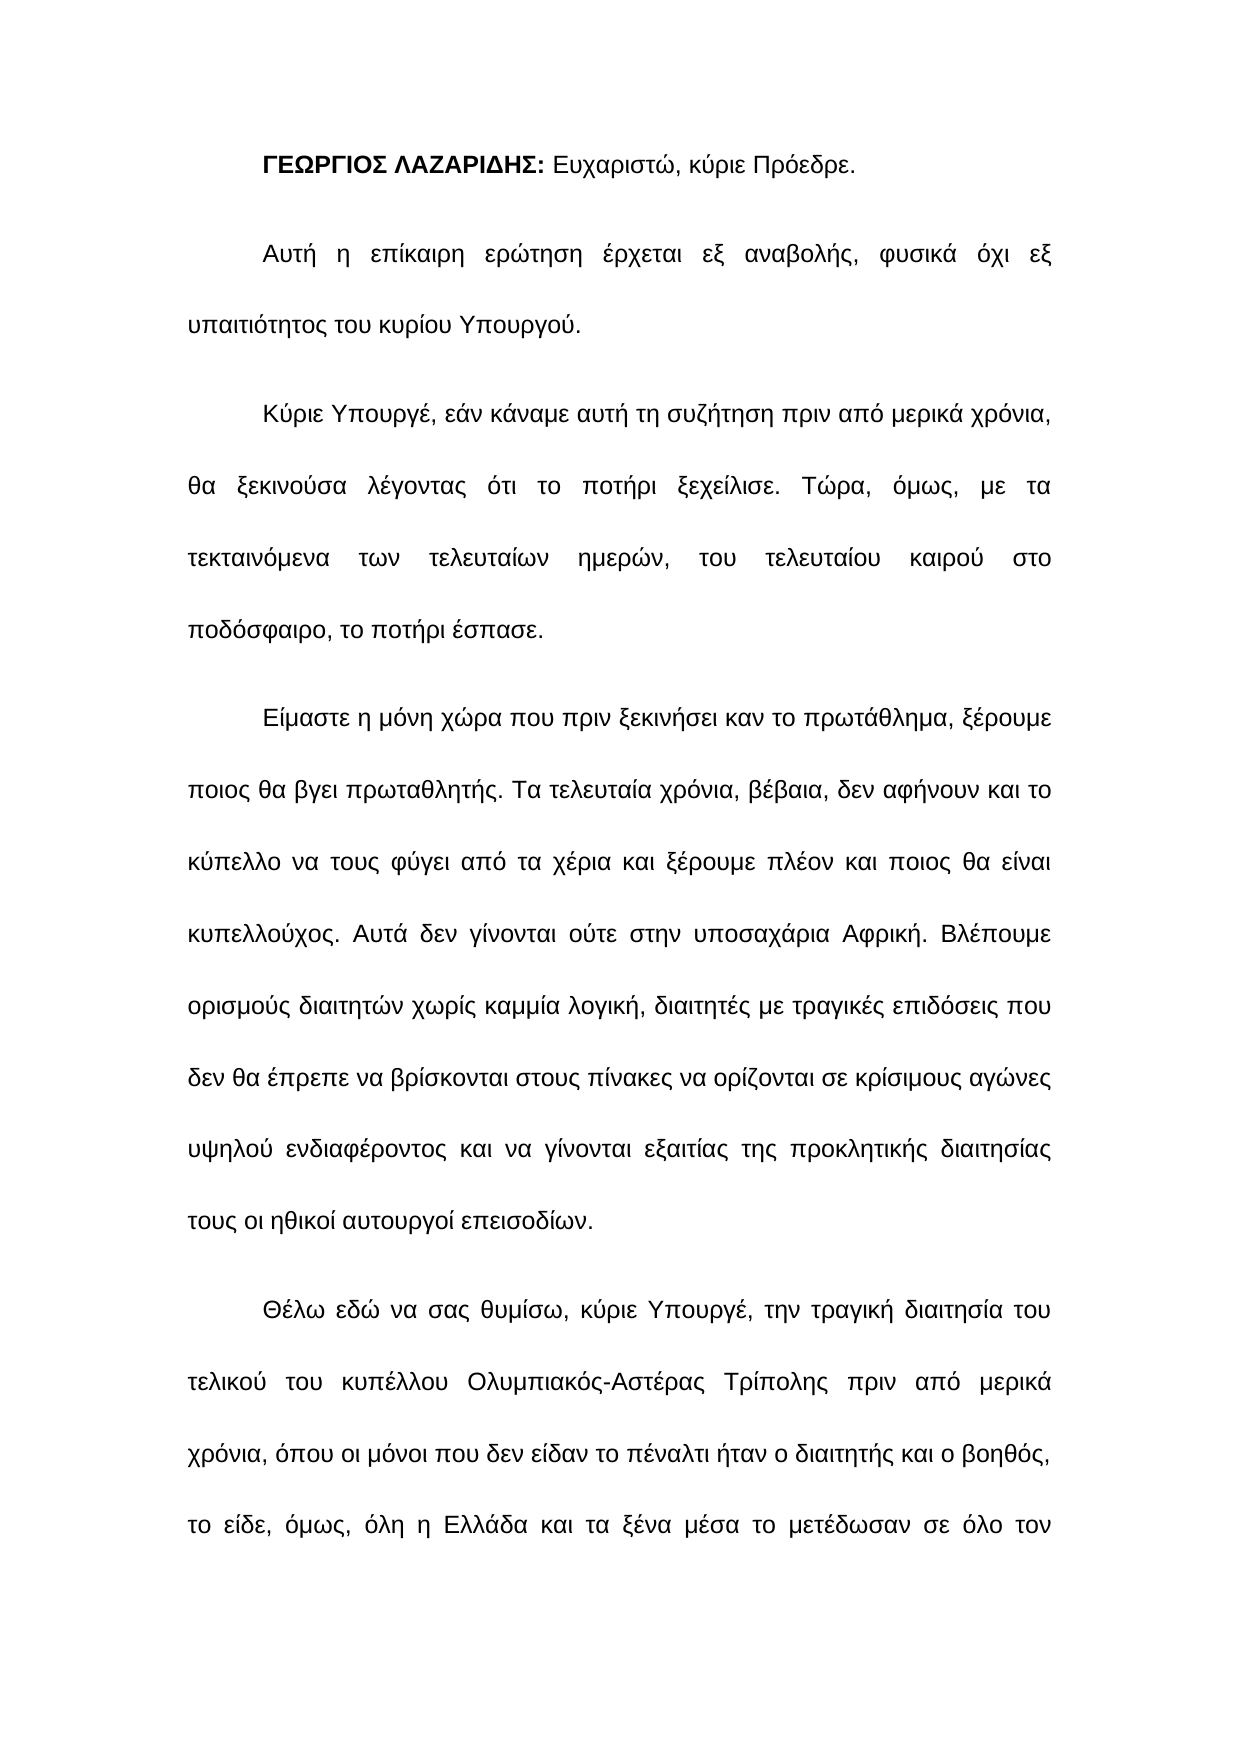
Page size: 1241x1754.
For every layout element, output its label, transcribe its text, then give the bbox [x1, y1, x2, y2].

text Κύριε Υπουργέ, εάν κάναμε αυτή τη συζήτηση πριν από μερικά χρόνια, θα ξεκινούσα λέγοντας ότι το ποτήρι ξεχείλισε. Τώρα, όμως, με τα τεκταινόμενα των τελευταίων ημερών, του τελευταίου καιρού στο ποδόσφαιρο, το ποτήρι έσπασε. [187, 399, 1053, 643]
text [187, 1295, 1053, 1539]
text ΓΕΩΡΓΙΟΣ ΛΑΖΑΡΙΔΗΣ: Ευχαριστώ, κύριε Πρόεδρε. [187, 150, 1053, 179]
text Αυτή η επίκαιρη ερώτηση έρχεται εξ αναβολής, φυσικά όχι εξ υπαιτιότητος του κυρίου Υπουργού. [187, 238, 1053, 339]
text Είμαστε η μόνη χώρα που πριν ξεκινήσει καν το πρωτάθλημα, ξέρουμε ποιος θα βγει πρωταθλητής. Τα τελευταία χρόνια, βέβαια, δεν αφήνουν και το κύπελλο να τους φύγει από τα χέρια και ξέρουμε πλέον και ποιος θα είναι κυπελλούχος. Αυτά δεν γίνονται ούτε στην υποσαχάρια Αφρική. Βλέπουμε ορισμούς διαιτητών χωρίς καμμία λογική, διαιτητές με τραγικές επιδόσεις που δεν θα έπρεπε να βρίσκονται στους πίνακες να ορίζονται σε κρίσιμους αγώνες υψηλού ενδιαφέροντος και να γίνονται εξαιτίας της προκλητικής διαιτησίας τους οι ηθικοί αυτουργοί επεισοδίων. [187, 703, 1053, 1235]
